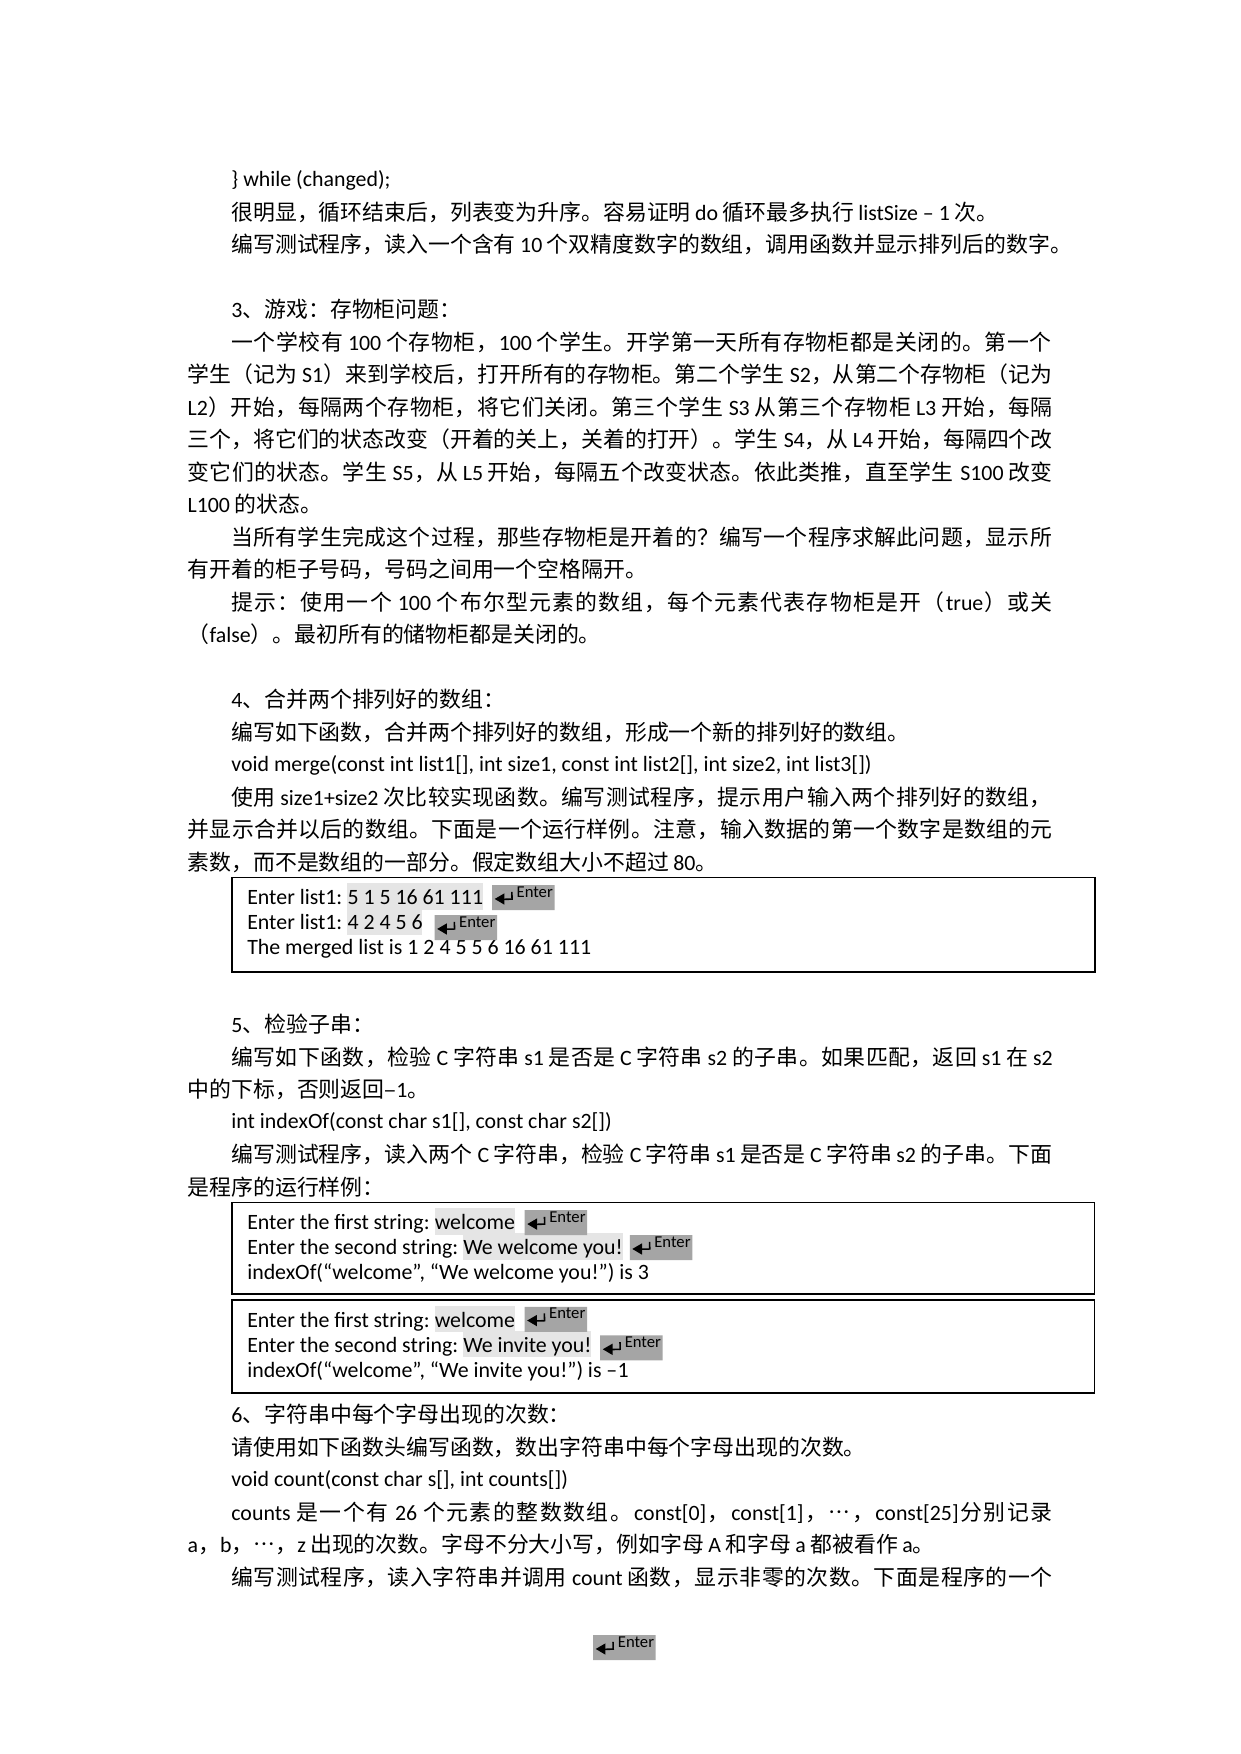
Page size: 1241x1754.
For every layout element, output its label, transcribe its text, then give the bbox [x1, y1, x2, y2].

text 4、合并两个排列好的数组： [187, 682, 1053, 714]
text 6、字符串中每个字母出现的次数： [187, 1397, 1053, 1429]
text 一个学校有100个存物柜，100个学生。开学第一天所有存物柜都是关闭的。第一个学生（记为S1）来到学校后，打开所有的存物柜。第二个学生S2，从第二个存物柜（记为L2）开始，每隔两个存物柜，将它们关闭。第三个学生S3从第三个存物柜L3开始，每隔三个，将它们的状态改变（开着的关上，关着的打开）。学生S4，从L4开始，每隔四个改变它们的状态。学生S5，从L5开始，每隔五个改变状态。依此类推，直至学生S100改变L100的状态。 [187, 324, 1053, 519]
text void count(const char s[], int counts[]) [187, 1462, 1053, 1494]
text 编写测试程序，读入两个C字符串，检验C字符串s1是否是C字符串s2的子串。下面是程序的运行样例： [187, 1137, 1053, 1202]
text 5、检验子串： [187, 1007, 1053, 1039]
text 请使用如下函数头编写函数，数出字符串中每个字母出现的次数。 [187, 1429, 1053, 1462]
text int indexOf(const char s1[], const char s2[]) [187, 1104, 1053, 1137]
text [187, 1559, 1053, 1592]
text void merge(const int list1[], int size1, const int list2[], int size2, int list3[]) [187, 747, 1053, 779]
text } while (changed); [187, 162, 1053, 194]
text 提示：使用一个100个布尔型元素的数组，每个元素代表存物柜是开（true）或关（false）。最初所有的储物柜都是关闭的。 [187, 584, 1053, 649]
text 使用size1+size2次比较实现函数。编写测试程序，提示用户输入两个排列好的数组，并显示合并以后的数组。下面是一个运行样例。注意，输入数据的第一个数字是数组的元素数，而不是数组的一部分。假定数组大小不超过80。 [187, 779, 1053, 877]
text counts是一个有26个元素的整数数组。const[0]，const[1]，…，const[25]分别记录a，b，…，z出现的次数。字母不分大小写，例如字母A和字母a都被看作a。 [187, 1494, 1053, 1559]
text 3、游戏：存物柜问题： [187, 292, 1053, 324]
text 很明显，循环结束后，列表变为升序。容易证明do循环最多执行listSize – 1次。 [187, 194, 1053, 227]
text 编写如下函数，合并两个排列好的数组，形成一个新的排列好的数组。 [187, 714, 1053, 747]
text 编写测试程序，读入一个含有10个双精度数字的数组，调用函数并显示排列后的数字。 [187, 227, 1053, 259]
text 编写如下函数，检验C字符串s1是否是C字符串s2的子串。如果匹配，返回s1在s2中的下标，否则返回–1。 [187, 1039, 1053, 1104]
text 当所有学生完成这个过程，那些存物柜是开着的？编写一个程序求解此问题，显示所有开着的柜子号码，号码之间用一个空格隔开。 [187, 519, 1053, 584]
